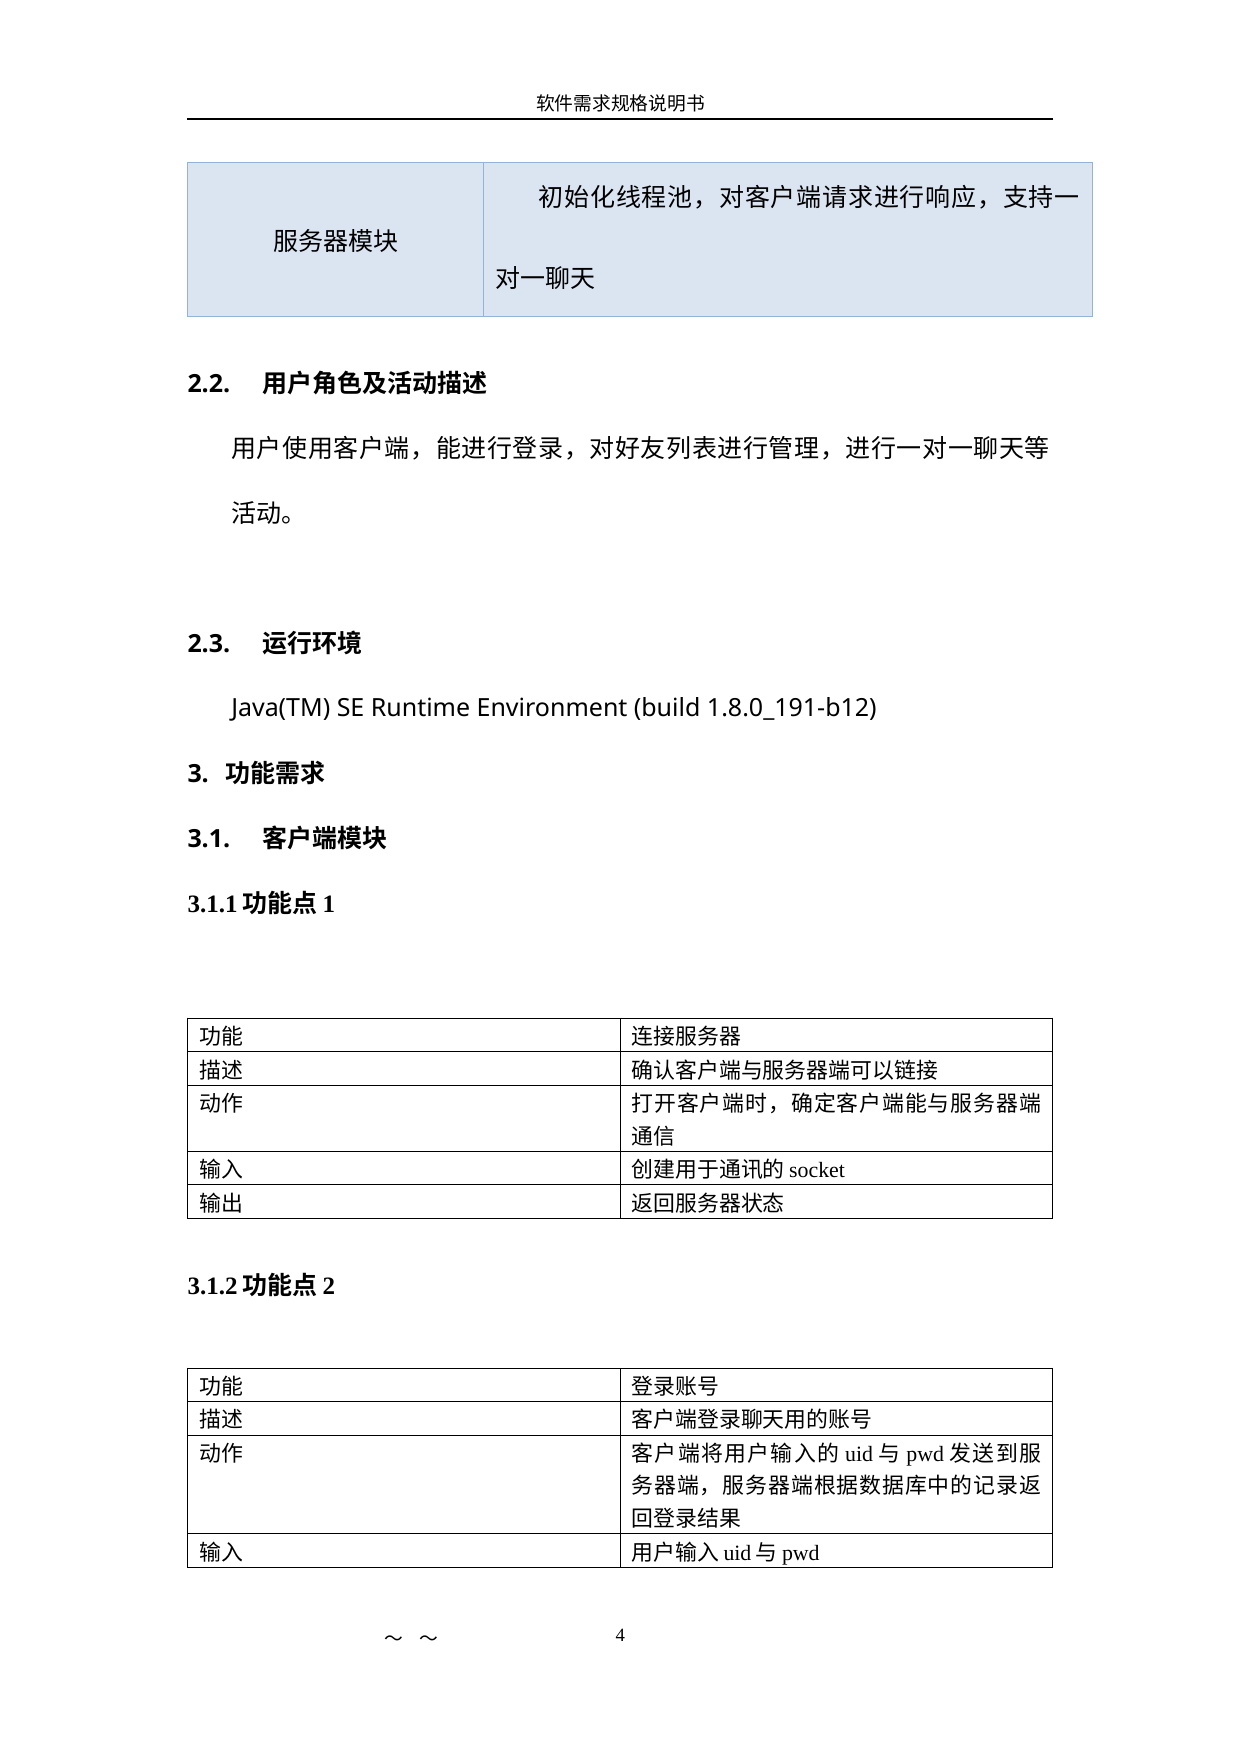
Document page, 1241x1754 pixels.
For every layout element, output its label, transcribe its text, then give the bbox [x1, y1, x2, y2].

subtitle 3.1.1功能点1 [187, 869, 1053, 934]
list 功能需求 [187, 739, 1053, 804]
list 客户端模块 [187, 804, 1053, 869]
table_cell 描述 [188, 1052, 620, 1085]
table_cell 动作 [188, 1436, 620, 1533]
table_cell 输入 [188, 1534, 620, 1567]
table_cell 输入 [188, 1152, 620, 1184]
table_cell 用户输入uid与pwd [621, 1534, 1052, 1567]
subtitle 3.1.2功能点2 [187, 1251, 1053, 1316]
text 用户使用客户端，能进行登录，对好友列表进行管理，进行一对一聊天等活动。 [231, 414, 1053, 544]
table_cell 打开客户端时，确定客户端能与服务器端通信 [621, 1086, 1052, 1151]
table_cell 初始化线程池，对客户端请求进行响应，支持一对一聊天 [484, 163, 1092, 316]
table_header 连接服务器 [621, 1019, 1052, 1051]
table_cell 描述 [188, 1402, 620, 1434]
table_cell 返回服务器状态 [621, 1185, 1052, 1218]
list 运行环境 [187, 609, 1053, 674]
table_cell 输出 [188, 1185, 620, 1218]
table_cell 动作 [188, 1086, 620, 1151]
table_cell 确认客户端与服务器端可以链接 [621, 1052, 1052, 1085]
list 用户角色及活动描述 [187, 349, 1053, 414]
table_cell 服务器模块 [188, 163, 483, 316]
table_cell 创建用于通讯的socket [621, 1152, 1052, 1184]
table_header 功能 [188, 1369, 620, 1401]
table_header 登录账号 [621, 1369, 1052, 1401]
table_cell 客户端将用户输入的uid与pwd发送到服务器端，服务器端根据数据库中的记录返回登录结果 [621, 1436, 1052, 1533]
table_cell 客户端登录聊天用的账号 [621, 1402, 1052, 1434]
text Java(TM) SE Runtime Environment (build 1.8.0_191-b12) [231, 674, 1053, 739]
table_header 功能 [188, 1019, 620, 1051]
